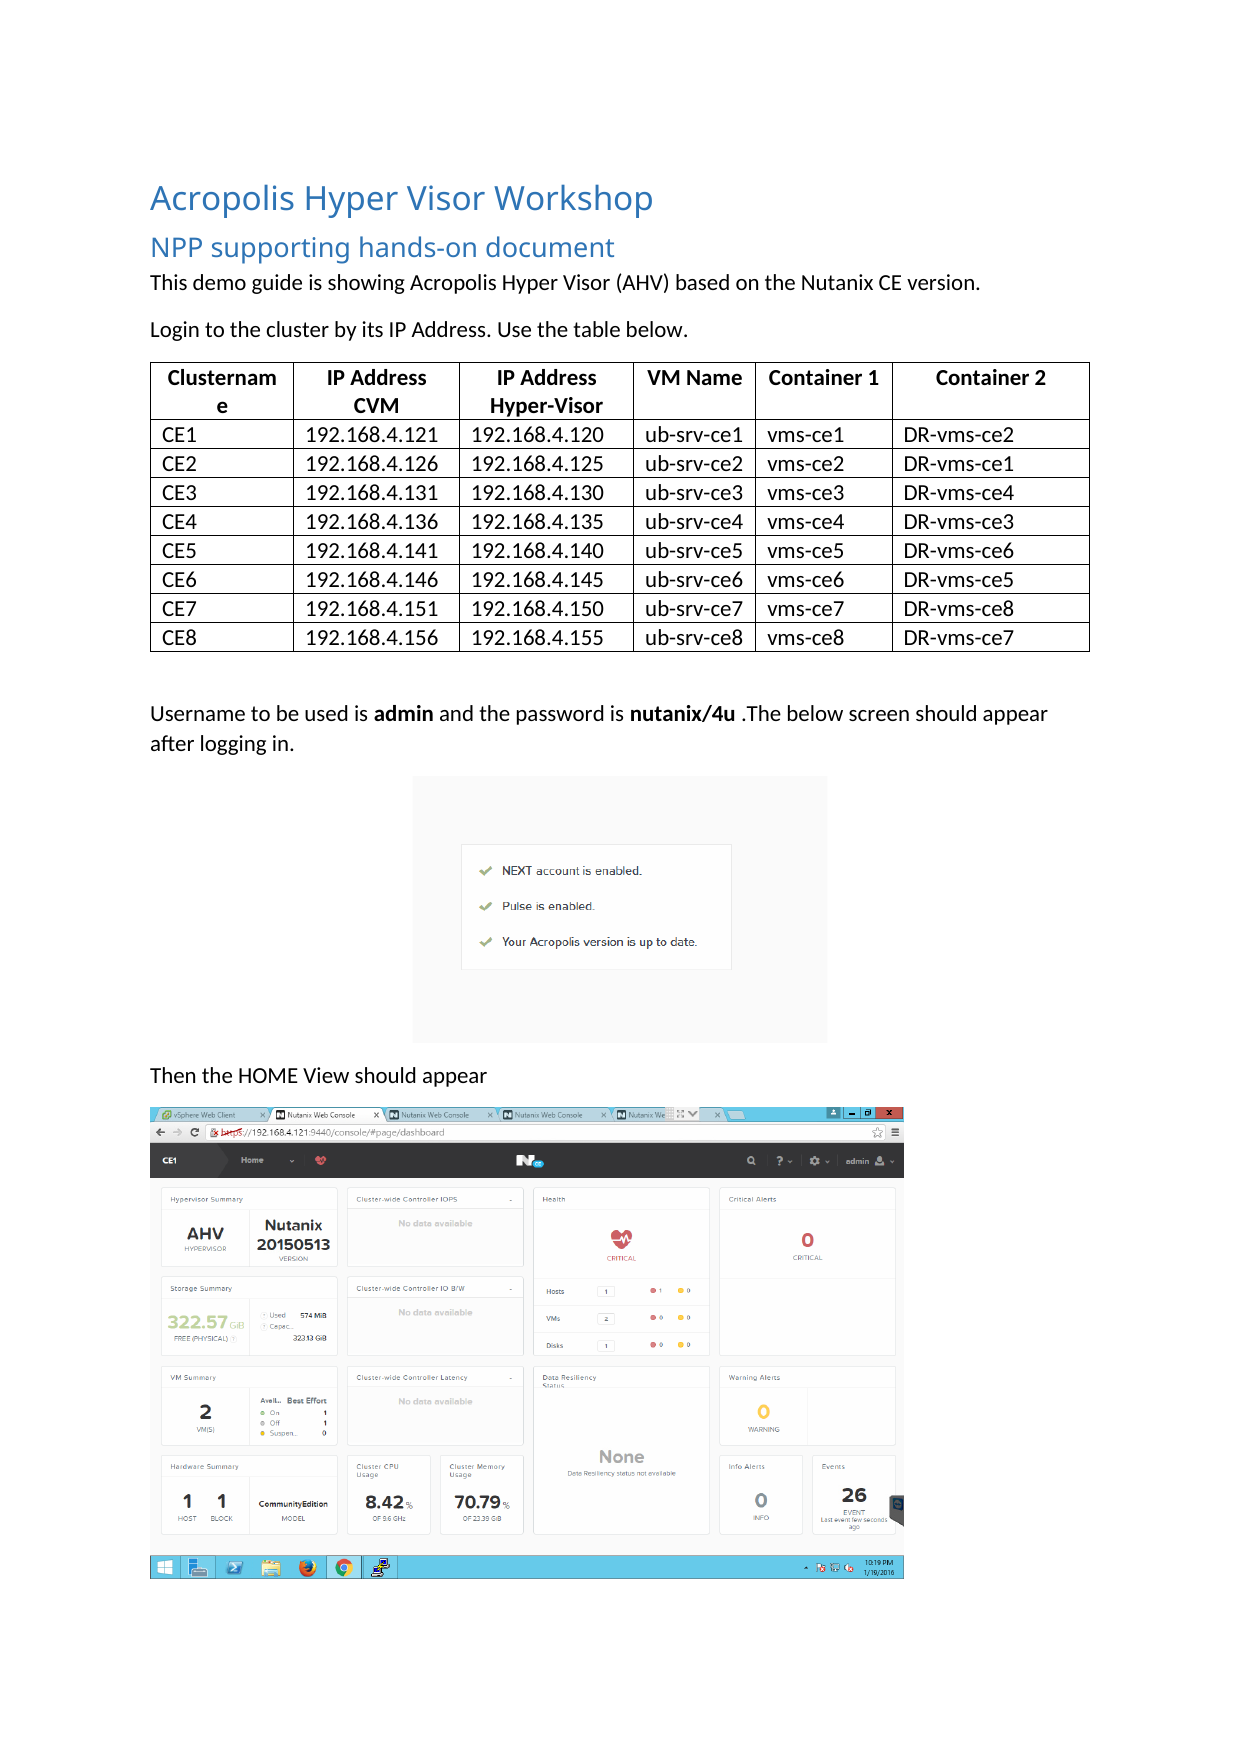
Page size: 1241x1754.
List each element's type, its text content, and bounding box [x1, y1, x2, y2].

table_header IP Address Hyper-Visor [460, 363, 633, 419]
table_cell DR-vms-ce3 [893, 507, 1089, 535]
table_cell 192.168.4.155 [460, 623, 633, 651]
table_header Container 1 [756, 363, 892, 419]
table_cell ub-srv-ce1 [634, 420, 755, 448]
table_cell ub-srv-ce6 [634, 565, 755, 593]
table_cell ub-srv-ce7 [634, 594, 755, 622]
table_cell DR-vms-ce5 [893, 565, 1089, 593]
table_cell 192.168.4.140 [460, 536, 633, 564]
table_cell DR-vms-ce1 [893, 449, 1089, 477]
subtitle NPP supporting hands-on document [150, 228, 1090, 265]
table_cell 192.168.4.121 [294, 420, 459, 448]
table_cell 192.168.4.151 [294, 594, 459, 622]
table_cell 192.168.4.120 [460, 420, 633, 448]
table_cell DR-vms-ce4 [893, 478, 1089, 506]
text Username to be used is admin and the password is nutanix/4u .The below screen should appear after logging in. [150, 699, 1090, 757]
table_cell CE6 [151, 565, 293, 593]
table_cell vms-ce3 [756, 478, 892, 506]
table_cell 192.168.4.150 [460, 594, 633, 622]
table_cell CE5 [151, 536, 293, 564]
subtitle Acropolis Hyper Visor Workshop [150, 175, 1090, 220]
table_cell vms-ce4 [756, 507, 892, 535]
picture [150, 1107, 904, 1579]
table_cell 192.168.4.146 [294, 565, 459, 593]
table_cell 192.168.4.130 [460, 478, 633, 506]
picture [412, 776, 828, 1043]
table_cell ub-srv-ce2 [634, 449, 755, 477]
table_cell CE3 [151, 478, 293, 506]
text This demo guide is showing Acropolis Hyper Visor (AHV) based on the Nutanix CE version. [150, 268, 1090, 296]
table_cell 192.168.4.125 [460, 449, 633, 477]
table_cell DR-vms-ce7 [893, 623, 1089, 651]
table_cell 192.168.4.145 [460, 565, 633, 593]
table_cell ub-srv-ce5 [634, 536, 755, 564]
table_cell 192.168.4.136 [294, 507, 459, 535]
table_cell DR-vms-ce8 [893, 594, 1089, 622]
table_cell 192.168.4.126 [294, 449, 459, 477]
table_cell ub-srv-ce3 [634, 478, 755, 506]
table_cell DR-vms-ce2 [893, 420, 1089, 448]
table_cell CE7 [151, 594, 293, 622]
table_cell ub-srv-ce8 [634, 623, 755, 651]
text Then the HOME View should appear [150, 1061, 1090, 1089]
table_cell vms-ce1 [756, 420, 892, 448]
table_header Clustername [151, 363, 293, 419]
table_cell DR-vms-ce6 [893, 536, 1089, 564]
table_header VM Name [634, 363, 755, 419]
table_cell vms-ce6 [756, 565, 892, 593]
table_cell 192.168.4.135 [460, 507, 633, 535]
table_cell 192.168.4.131 [294, 478, 459, 506]
table_header Container 2 [893, 363, 1089, 419]
table_header IP Address CVM [294, 363, 459, 419]
table_cell 192.168.4.156 [294, 623, 459, 651]
table_cell vms-ce7 [756, 594, 892, 622]
table_cell CE4 [151, 507, 293, 535]
text Login to the cluster by its IP Address. Use the table below. [150, 315, 1090, 343]
table_cell vms-ce8 [756, 623, 892, 651]
table_cell vms-ce5 [756, 536, 892, 564]
table_cell CE8 [151, 623, 293, 651]
table_cell CE2 [151, 449, 293, 477]
table_cell CE1 [151, 420, 293, 448]
table_cell vms-ce2 [756, 449, 892, 477]
table_cell 192.168.4.141 [294, 536, 459, 564]
table_cell ub-srv-ce4 [634, 507, 755, 535]
